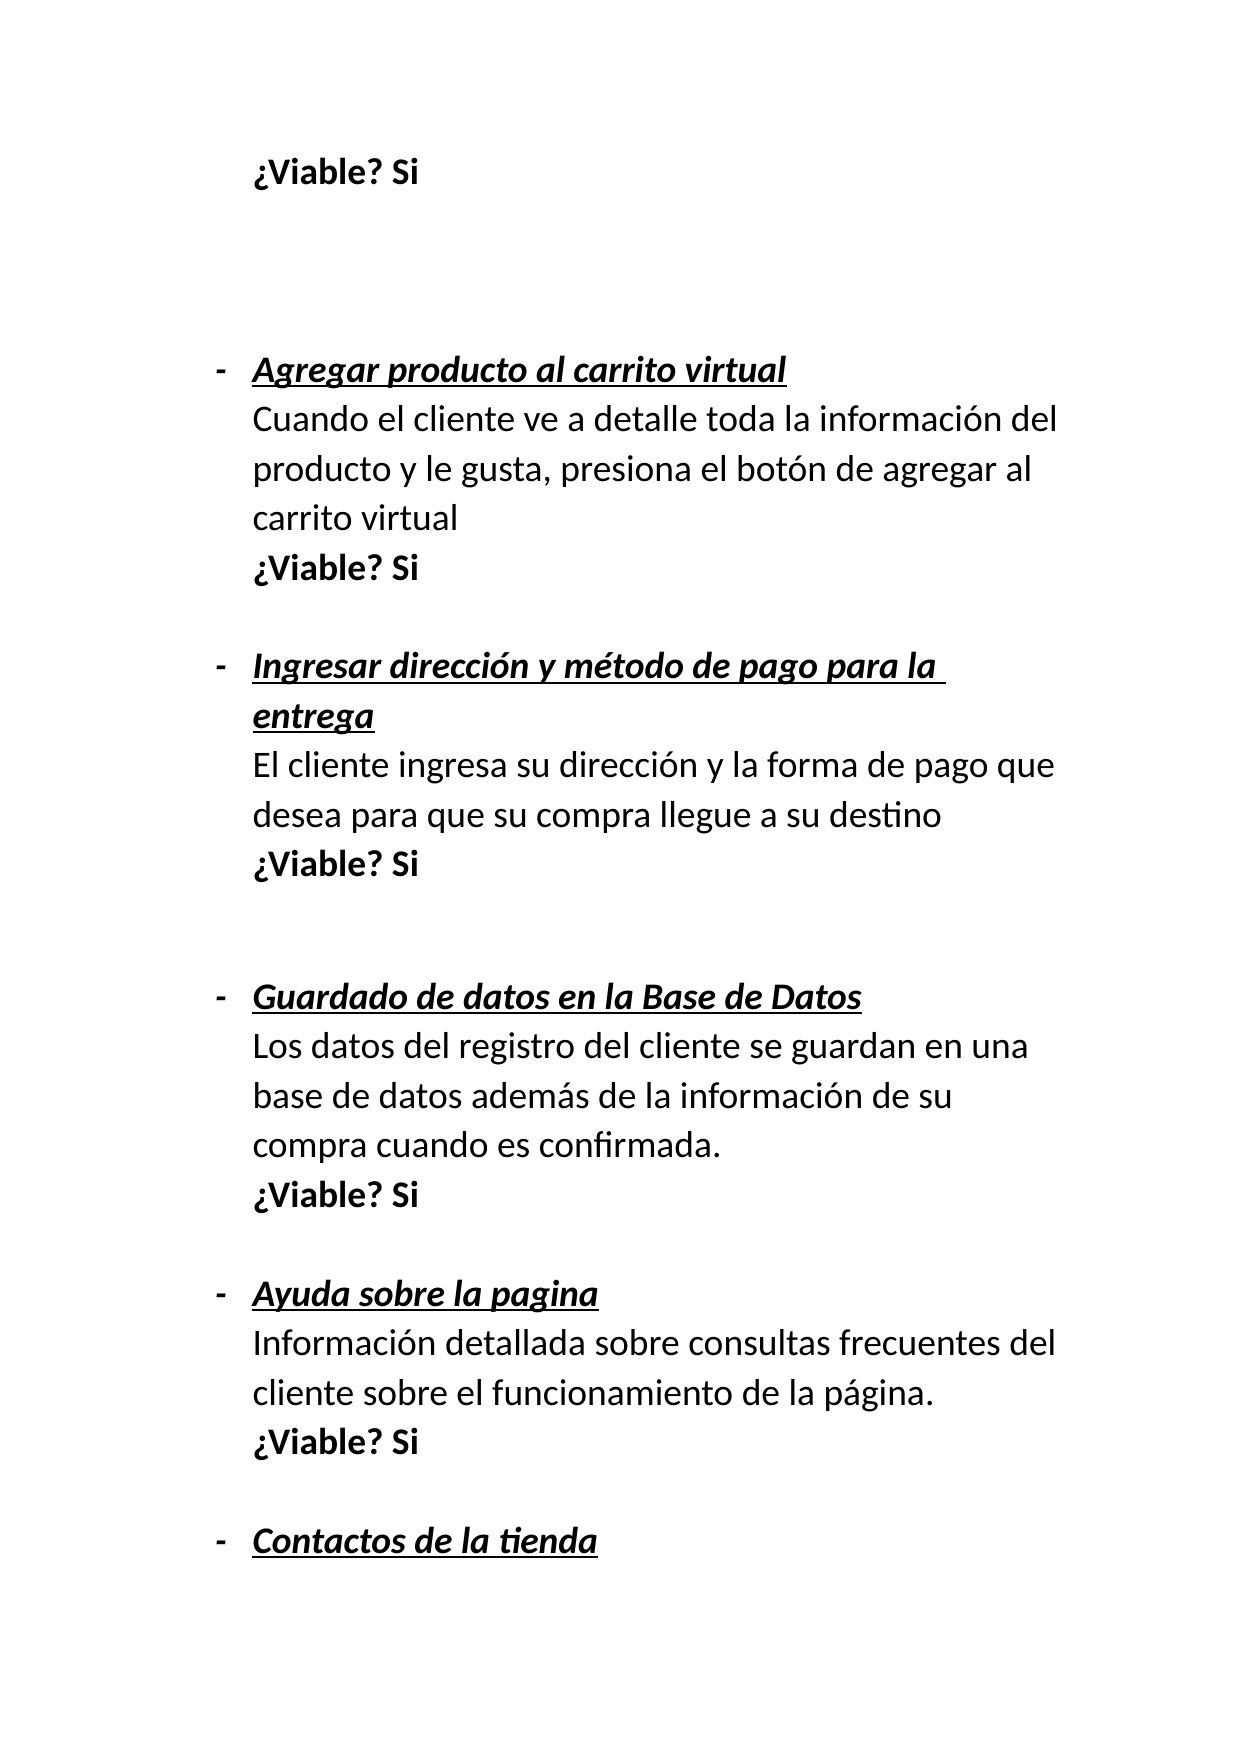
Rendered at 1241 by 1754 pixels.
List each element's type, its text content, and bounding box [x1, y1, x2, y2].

list Agregar producto al carrito virtual [215, 346, 1063, 391]
list Ingresar dirección y método de pago para la entrega [215, 642, 1063, 738]
list El cliente ingresa su dirección y la forma de pago que desea para que su compra llegue a su destino [252, 741, 1063, 837]
list Cuando el cliente ve a detalle toda la información del producto y le gusta, presiona el botón de agregar al carrito virtual [252, 395, 1063, 540]
list ¿Viable? Si [252, 840, 1063, 886]
list Contactos de la tienda [215, 1517, 1063, 1563]
list ¿Viable? Si [252, 148, 1063, 193]
list Guardado de datos en la Base de Datos [215, 973, 1063, 1018]
list Ayuda sobre la pagina [215, 1269, 1063, 1315]
list ¿Viable? Si [252, 1171, 1063, 1216]
list Los datos del registro del cliente se guardan en una base de datos además de la información de su compra cuando es confirmada. [252, 1022, 1063, 1167]
list ¿Viable? Si [252, 543, 1063, 589]
list Información detallada sobre consultas frecuentes del cliente sobre el funcionamiento de la página. [252, 1319, 1063, 1414]
list ¿Viable? Si [252, 1418, 1063, 1464]
